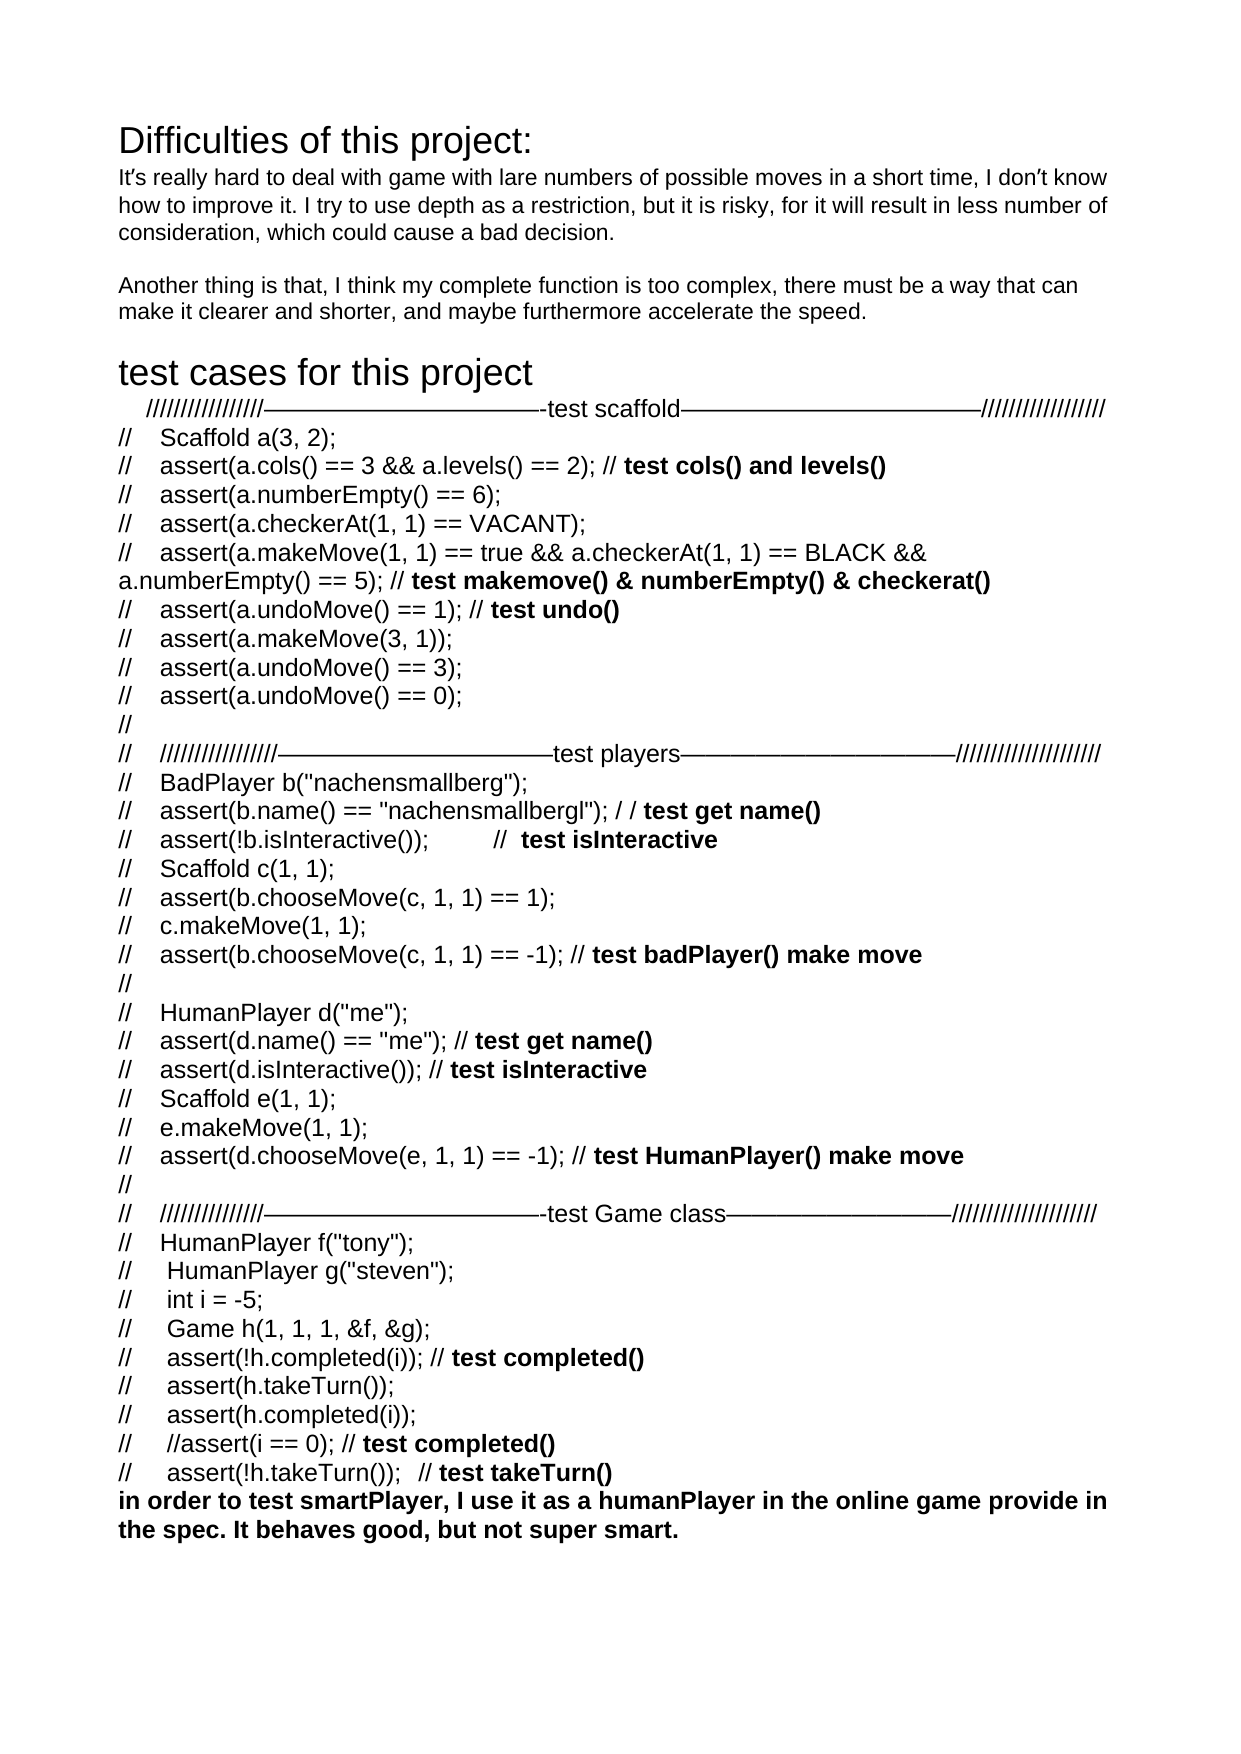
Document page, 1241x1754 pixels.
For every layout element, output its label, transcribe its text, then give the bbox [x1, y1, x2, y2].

text // assert(a.makeMove(1, 1) == true && a.checkerAt(1, 1) == BLACK && a.numberEmpty() == 5); // test makemove() & numberEmpty() & checkerat() [118, 537, 1122, 595]
text in order to test smartPlayer, I use it as a humanPlayer in the online game provide in the spec. It behaves good, but not super smart. [118, 1486, 1122, 1544]
text // assert(a.undoMove() == 3); [118, 652, 1122, 681]
text // assert(h.completed(i)); [118, 1400, 1122, 1429]
text // /////////////////———————————test players———————————///////////////////// [118, 739, 1122, 767]
text // [118, 710, 1122, 739]
text // assert(d.name() == "me"); // test get name() [118, 1026, 1122, 1055]
text // HumanPlayer f("tony"); [118, 1227, 1122, 1256]
text // assert(b.chooseMove(c, 1, 1) == -1); // test badPlayer() make move [118, 940, 1122, 969]
text // assert(a.checkerAt(1, 1) == VACANT); [118, 509, 1122, 537]
text // assert(a.undoMove() == 0); [118, 681, 1122, 710]
text Another thing is that, I think my complete function is too complex, there must be a way that can make it clearer and shorter, and maybe furthermore accelerate the speed. [118, 272, 1122, 324]
text // HumanPlayer d("me"); [118, 997, 1122, 1026]
text Difficulties of this project: [118, 118, 1122, 161]
text // assert(!h.takeTurn()); // test takeTurn() [118, 1457, 1122, 1486]
text // c.makeMove(1, 1); [118, 911, 1122, 940]
text // assert(!h.completed(i)); // test completed() [118, 1342, 1122, 1371]
text // e.makeMove(1, 1); [118, 1112, 1122, 1141]
text // assert(!b.isInteractive()); // test isInteractive [118, 825, 1122, 854]
text // Game h(1, 1, 1, &f, &g); [118, 1314, 1122, 1342]
text // assert(b.chooseMove(c, 1, 1) == 1); [118, 882, 1122, 911]
text // Scaffold c(1, 1); [118, 854, 1122, 882]
text // assert(h.takeTurn()); [118, 1371, 1122, 1400]
text // assert(d.chooseMove(e, 1, 1) == -1); // test HumanPlayer() make move [118, 1141, 1122, 1170]
text // HumanPlayer g("steven"); [118, 1256, 1122, 1285]
text // [118, 969, 1122, 997]
text It’s really hard to deal with game with lare numbers of possible moves in a short time, I don’t know how to improve it. I try to use depth as a restriction, but it is risky, for it will result in less number of consideration, which could cause a bad decision. [118, 161, 1122, 245]
text // Scaffold e(1, 1); [118, 1084, 1122, 1112]
text test cases for this project [118, 351, 1122, 394]
text // [118, 1170, 1122, 1199]
text /////////////////———————————-test scaffold————————————////////////////// [118, 394, 1122, 422]
text // int i = -5; [118, 1285, 1122, 1314]
text // assert(d.isInteractive()); // test isInteractive [118, 1055, 1122, 1084]
text // Scaffold a(3, 2); [118, 422, 1122, 451]
text // //assert(i == 0); // test completed() [118, 1429, 1122, 1457]
text // assert(a.undoMove() == 1); // test undo() [118, 595, 1122, 624]
text // assert(b.name() == "nachensmallbergl"); / / test get name() [118, 796, 1122, 825]
text // BadPlayer b("nachensmallberg"); [118, 767, 1122, 796]
text // ///////////////———————————-test Game class—————————///////////////////// [118, 1199, 1122, 1227]
text // assert(a.makeMove(3, 1)); [118, 624, 1122, 652]
text // assert(a.numberEmpty() == 6); [118, 480, 1122, 509]
text // assert(a.cols() == 3 && a.levels() == 2); // test cols() and levels() [118, 451, 1122, 480]
